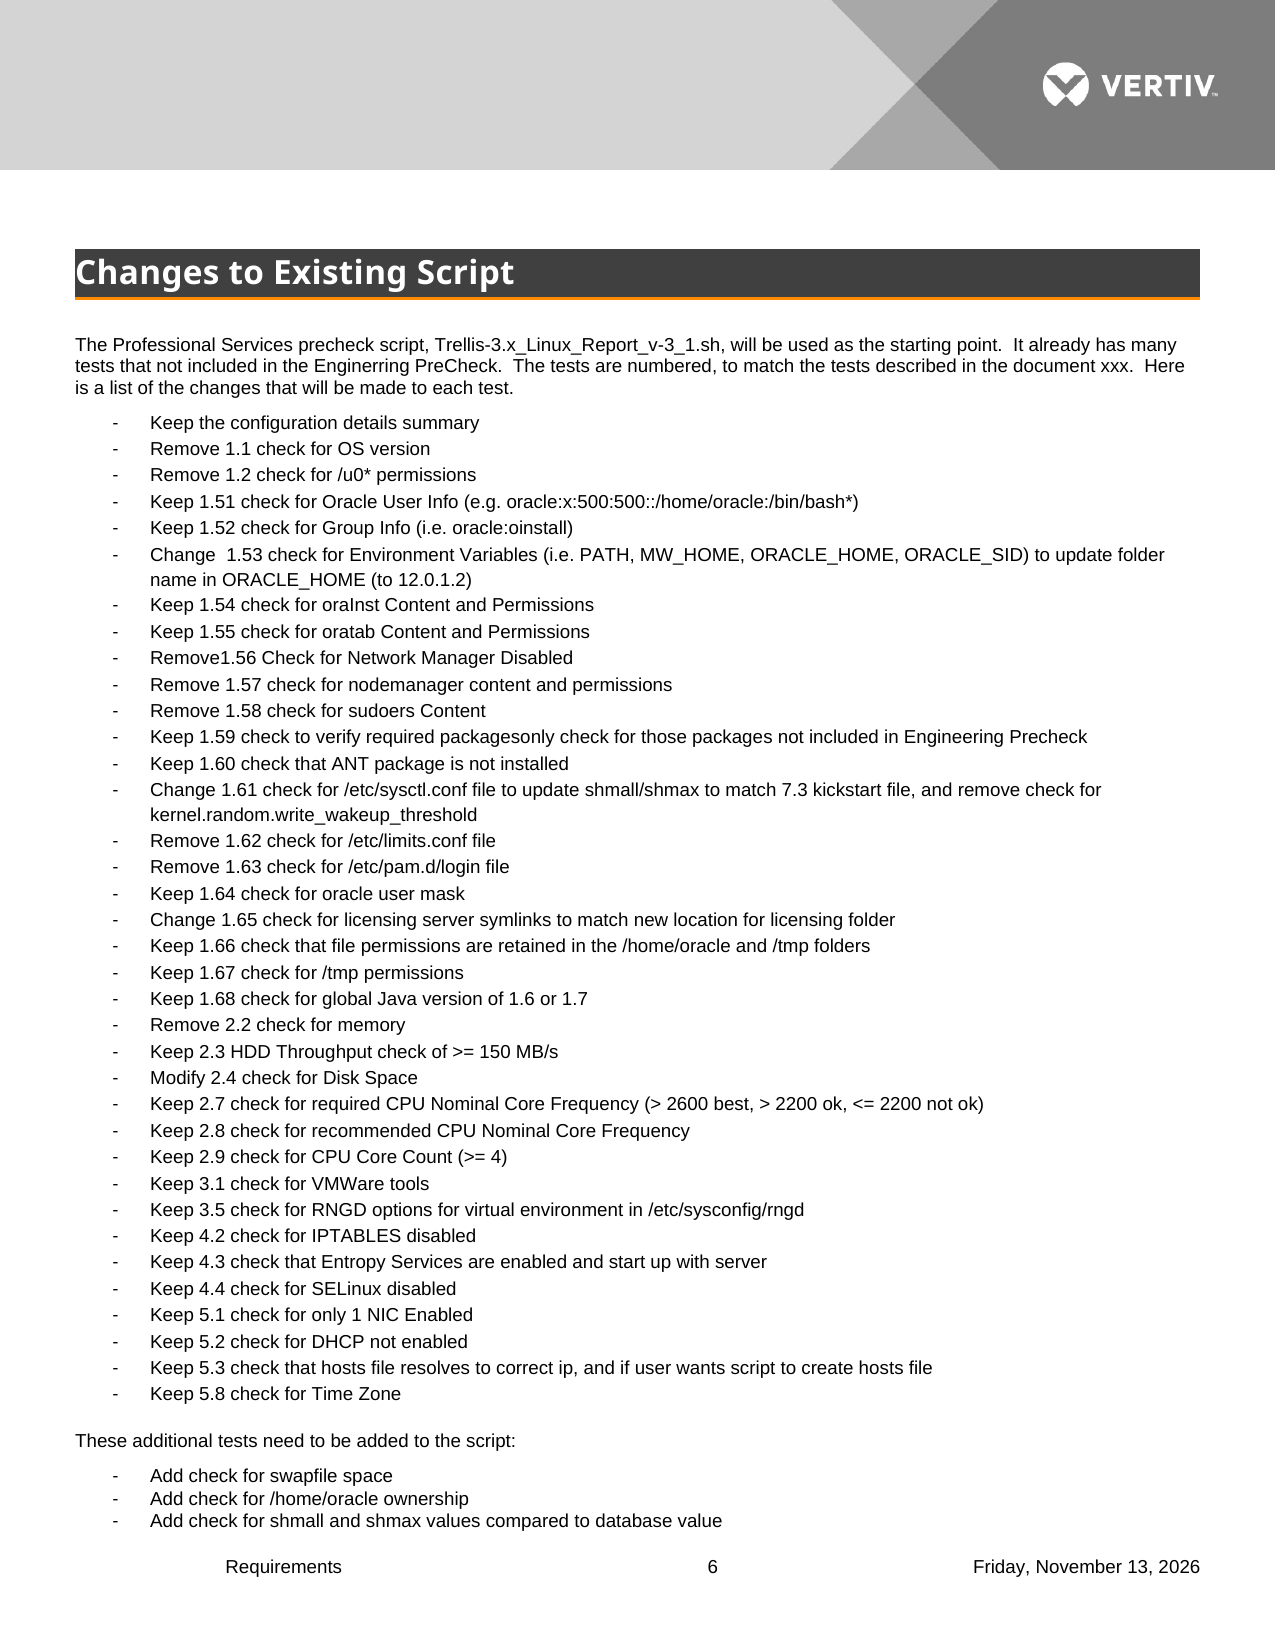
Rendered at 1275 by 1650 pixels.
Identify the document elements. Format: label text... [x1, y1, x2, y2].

text Changes to Existing Script [75, 249, 1200, 297]
list Modify 2.4 check for Disk Space [112, 1066, 1200, 1089]
list Keep 2.9 check for CPU Core Count (>= 4) [112, 1145, 1200, 1168]
list Keep 4.2 check for IPTABLES disabled [112, 1224, 1200, 1247]
list Keep 4.3 check that Entropy Services are enabled and start up with server [112, 1251, 1200, 1274]
list Remove 2.2 check for memory [112, 1013, 1200, 1036]
list Add check for swapfile space [112, 1464, 1200, 1487]
list Keep 5.3 check that hosts file resolves to correct ip, and if user wants script to create hosts file [112, 1356, 1200, 1379]
list Remove 1.1 check for OS version [112, 437, 1200, 460]
list Remove 1.57 check for nodemanager content and permissions [112, 673, 1200, 696]
list Keep 2.3 HDD Throughput check of >= 150 MB/s [112, 1040, 1200, 1063]
list Keep 2.8 check for recommended CPU Nominal Core Frequency [112, 1119, 1200, 1142]
list Keep 1.66 check that file permissions are retained in the /home/oracle and /tmp folders [112, 934, 1200, 957]
list Remove 1.2 check for /u0* permissions [112, 464, 1200, 487]
list Remove 1.63 check for /etc/pam.d/login file [112, 855, 1200, 878]
list Keep 2.7 check for required CPU Nominal Core Frequency (> 2600 best, > 2200 ok, <= 2200 not ok) [112, 1093, 1200, 1116]
list Remove1.56 Check for Network Manager Disabled [112, 646, 1200, 669]
text These additional tests need to be added to the script: [75, 1430, 1200, 1451]
list Keep 1.67 check for /tmp permissions [112, 961, 1200, 984]
list Change 1.65 check for licensing server symlinks to match new location for licensing folder [112, 908, 1200, 931]
text The Professional Services precheck script, Trellis-3.x_Linux_Report_v-3_1.sh, will be used as the starting point. It already has many tests that not included in the Enginerring PreCheck. The tests are numbered, to match the tests described in the document xxx. Here is a list of the changes that will be made to each test. [75, 334, 1200, 398]
list Keep 4.4 check for SELinux disabled [112, 1277, 1200, 1300]
list Keep 1.52 check for Group Info (i.e. oracle:oinstall) [112, 516, 1200, 539]
list Keep 1.64 check for oracle user mask [112, 882, 1200, 905]
list Keep the configuration details summary [112, 411, 1200, 434]
picture [0, 0, 1275, 170]
list Keep 5.1 check for only 1 NIC Enabled [112, 1303, 1200, 1326]
list Keep 1.59 check to verify required packagesonly check for those packages not included in Engineering Precheck [112, 725, 1200, 748]
list Keep 1.54 check for oraInst Content and Permissions [112, 594, 1200, 617]
list Change 1.61 check for /etc/sysctl.conf file to update shmall/shmax to match 7.3 kickstart file, and remove check for kernel.random.write_wakeup_threshold [112, 778, 1200, 826]
list Keep 5.2 check for DHCP not enabled [112, 1330, 1200, 1353]
list Add check for /home/oracle ownership [112, 1487, 1200, 1509]
list Change 1.53 check for Environment Variables (i.e. PATH, MW_HOME, ORACLE_HOME, ORACLE_SID) to update folder name in ORACLE_HOME (to 12.0.1.2) [112, 543, 1200, 590]
list Keep 1.55 check for oratab Content and Permissions [112, 620, 1200, 643]
list Keep 1.68 check for global Java version of 1.6 or 1.7 [112, 987, 1200, 1010]
list Add check for shmall and shmax values compared to database value [112, 1509, 1200, 1532]
list Keep 3.5 check for RNGD options for virtual environment in /etc/sysconfig/rngd [112, 1198, 1200, 1221]
list Keep 3.1 check for VMWare tools [112, 1172, 1200, 1194]
list Keep 1.60 check that ANT package is not installed [112, 752, 1200, 775]
list Keep 5.8 check for Time Zone [112, 1382, 1200, 1405]
list Remove 1.62 check for /etc/limits.conf file [112, 829, 1200, 852]
list Keep 1.51 check for Oracle User Info (e.g. oracle:x:500:500::/home/oracle:/bin/bash*) [112, 490, 1200, 513]
list Remove 1.58 check for sudoers Content [112, 699, 1200, 722]
